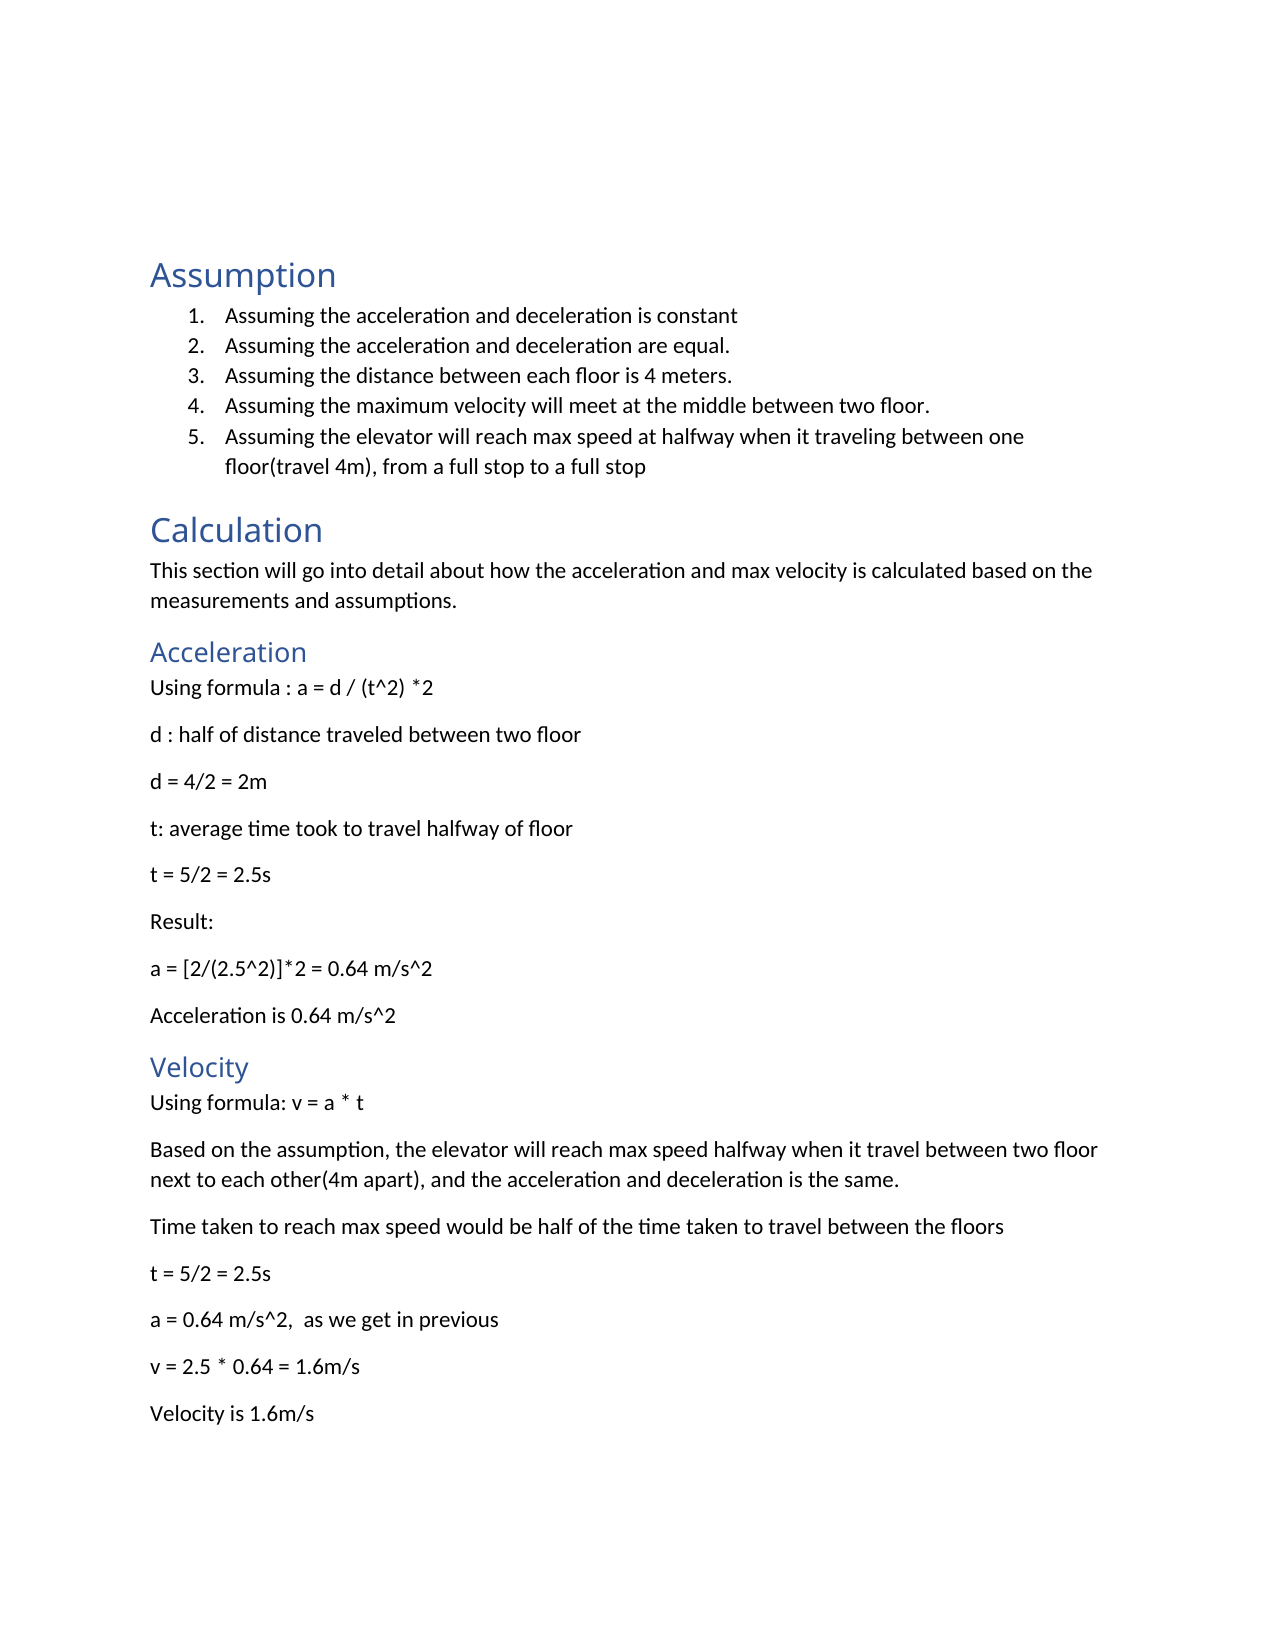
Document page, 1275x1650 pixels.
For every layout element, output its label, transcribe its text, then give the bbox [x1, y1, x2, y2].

text Time taken to reach max speed would be half of the time taken to travel between the floors [150, 1212, 1125, 1240]
text This section will go into detail about how the acceleration and max velocity is calculated based on the measurements and assumptions. [150, 556, 1125, 614]
text a = [2/(2.5^2)]*2 = 0.64 m/s^2 [150, 954, 1125, 982]
list Assuming the distance between each floor is 4 meters. [187, 361, 1125, 389]
text Result: [150, 907, 1125, 936]
text d = 4/2 = 2m [150, 767, 1125, 795]
text Based on the assumption, the elevator will reach max speed halfway when it travel between two floor next to each other(4m apart), and the acceleration and deceleration is the same. [150, 1135, 1125, 1193]
subtitle Acceleration [150, 633, 1125, 670]
text v = 2.5 * 0.64 = 1.6m/s [150, 1352, 1125, 1381]
list Assuming the maximum velocity will meet at the middle between two floor. [187, 392, 1125, 420]
text Velocity is 1.6m/s [150, 1399, 1125, 1427]
list Assuming the acceleration and deceleration is constant [187, 301, 1125, 329]
subtitle Calculation [150, 507, 1125, 553]
text a = 0.64 m/s^2, as we get in previous [150, 1306, 1125, 1334]
text Using formula : a = d / (t^2) *2 [150, 673, 1125, 701]
subtitle Velocity [150, 1048, 1125, 1085]
text t = 5/2 = 2.5s [150, 861, 1125, 889]
list Assuming the elevator will reach max speed at halfway when it traveling between one floor(travel 4m), from a full stop to a full stop [187, 422, 1125, 480]
text Using formula: v = a * t [150, 1088, 1125, 1116]
subtitle Assumption [150, 252, 1125, 297]
list Assuming the acceleration and deceleration are equal. [187, 331, 1125, 359]
text t: average time took to travel halfway of floor [150, 814, 1125, 842]
text Acceleration is 0.64 m/s^2 [150, 1001, 1125, 1029]
text t = 5/2 = 2.5s [150, 1259, 1125, 1287]
text d : half of distance traveled between two floor [150, 720, 1125, 748]
